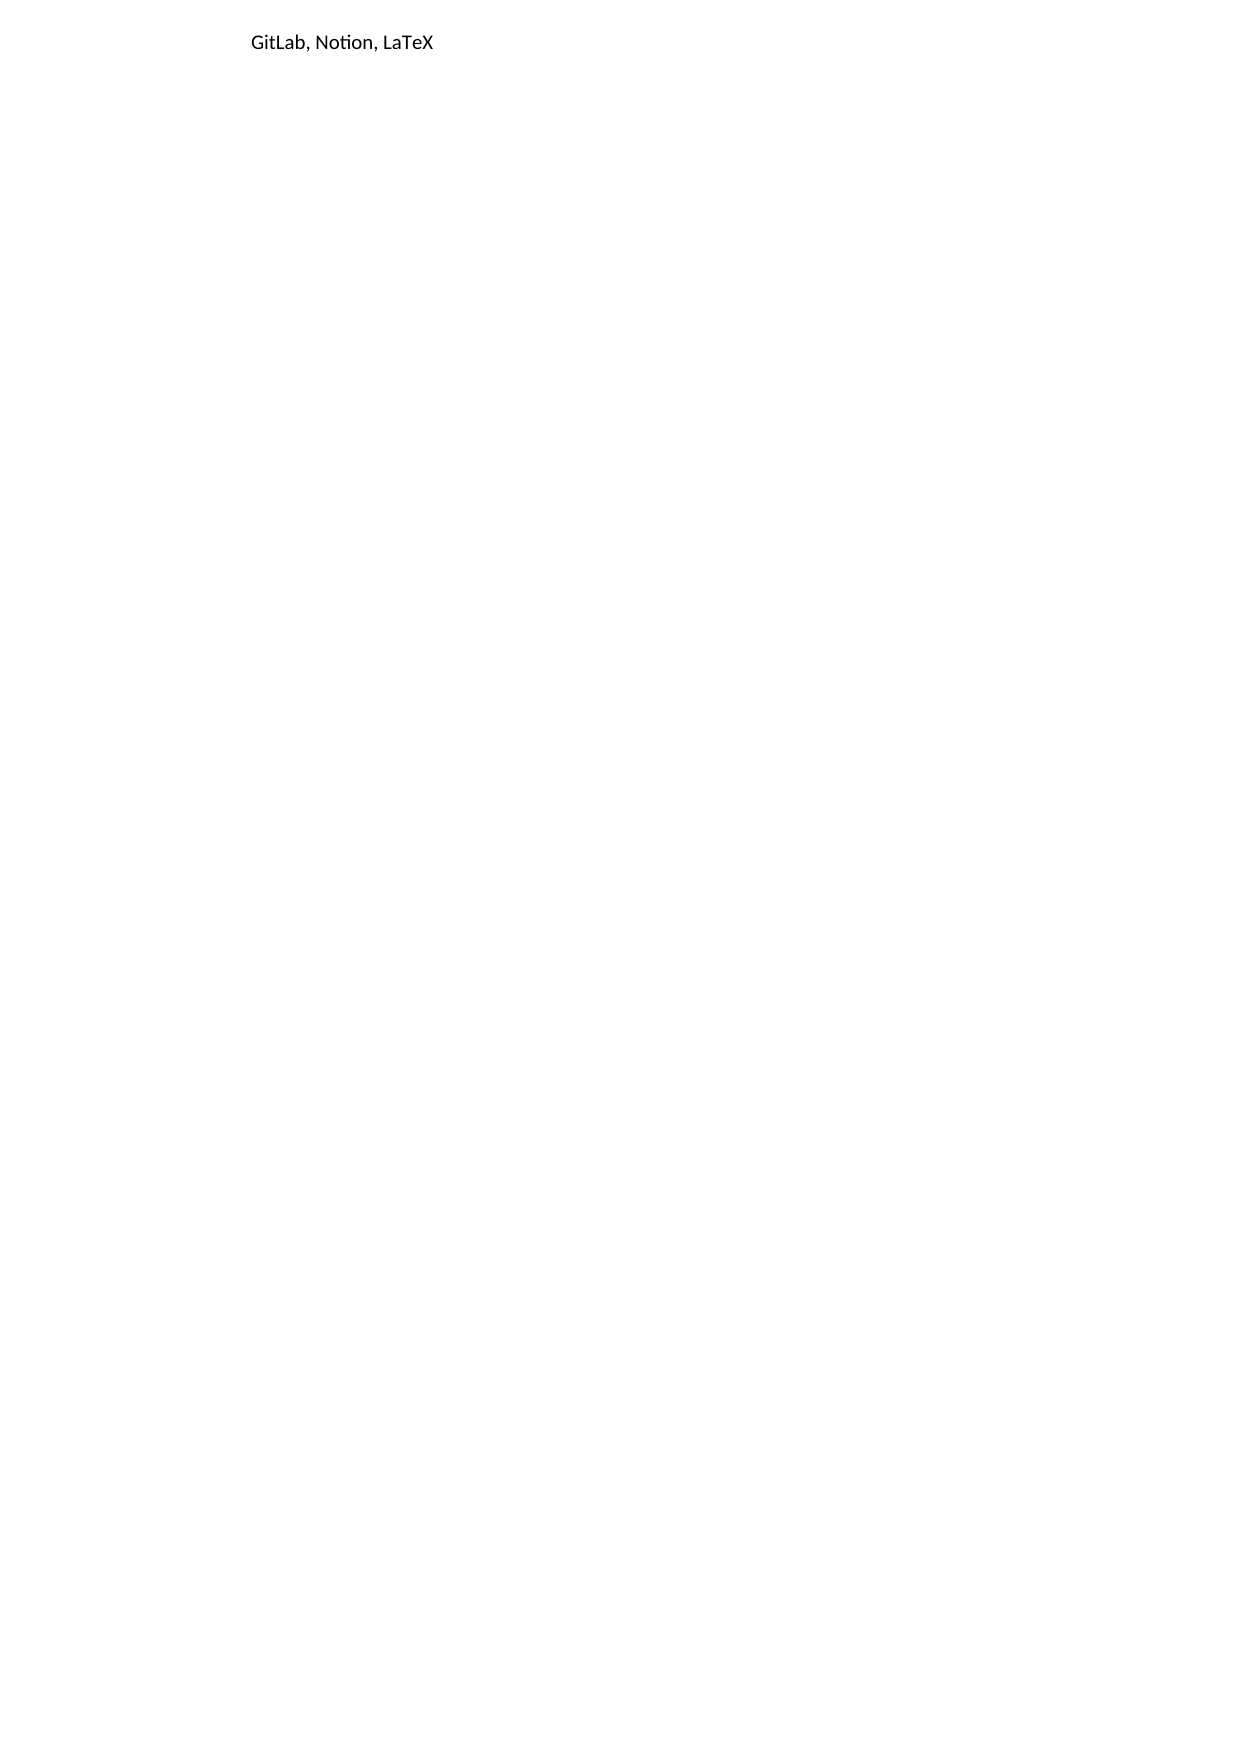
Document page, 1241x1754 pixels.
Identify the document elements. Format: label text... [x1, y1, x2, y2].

text GitLab, Notion, LaTeX [74, 29, 1167, 55]
